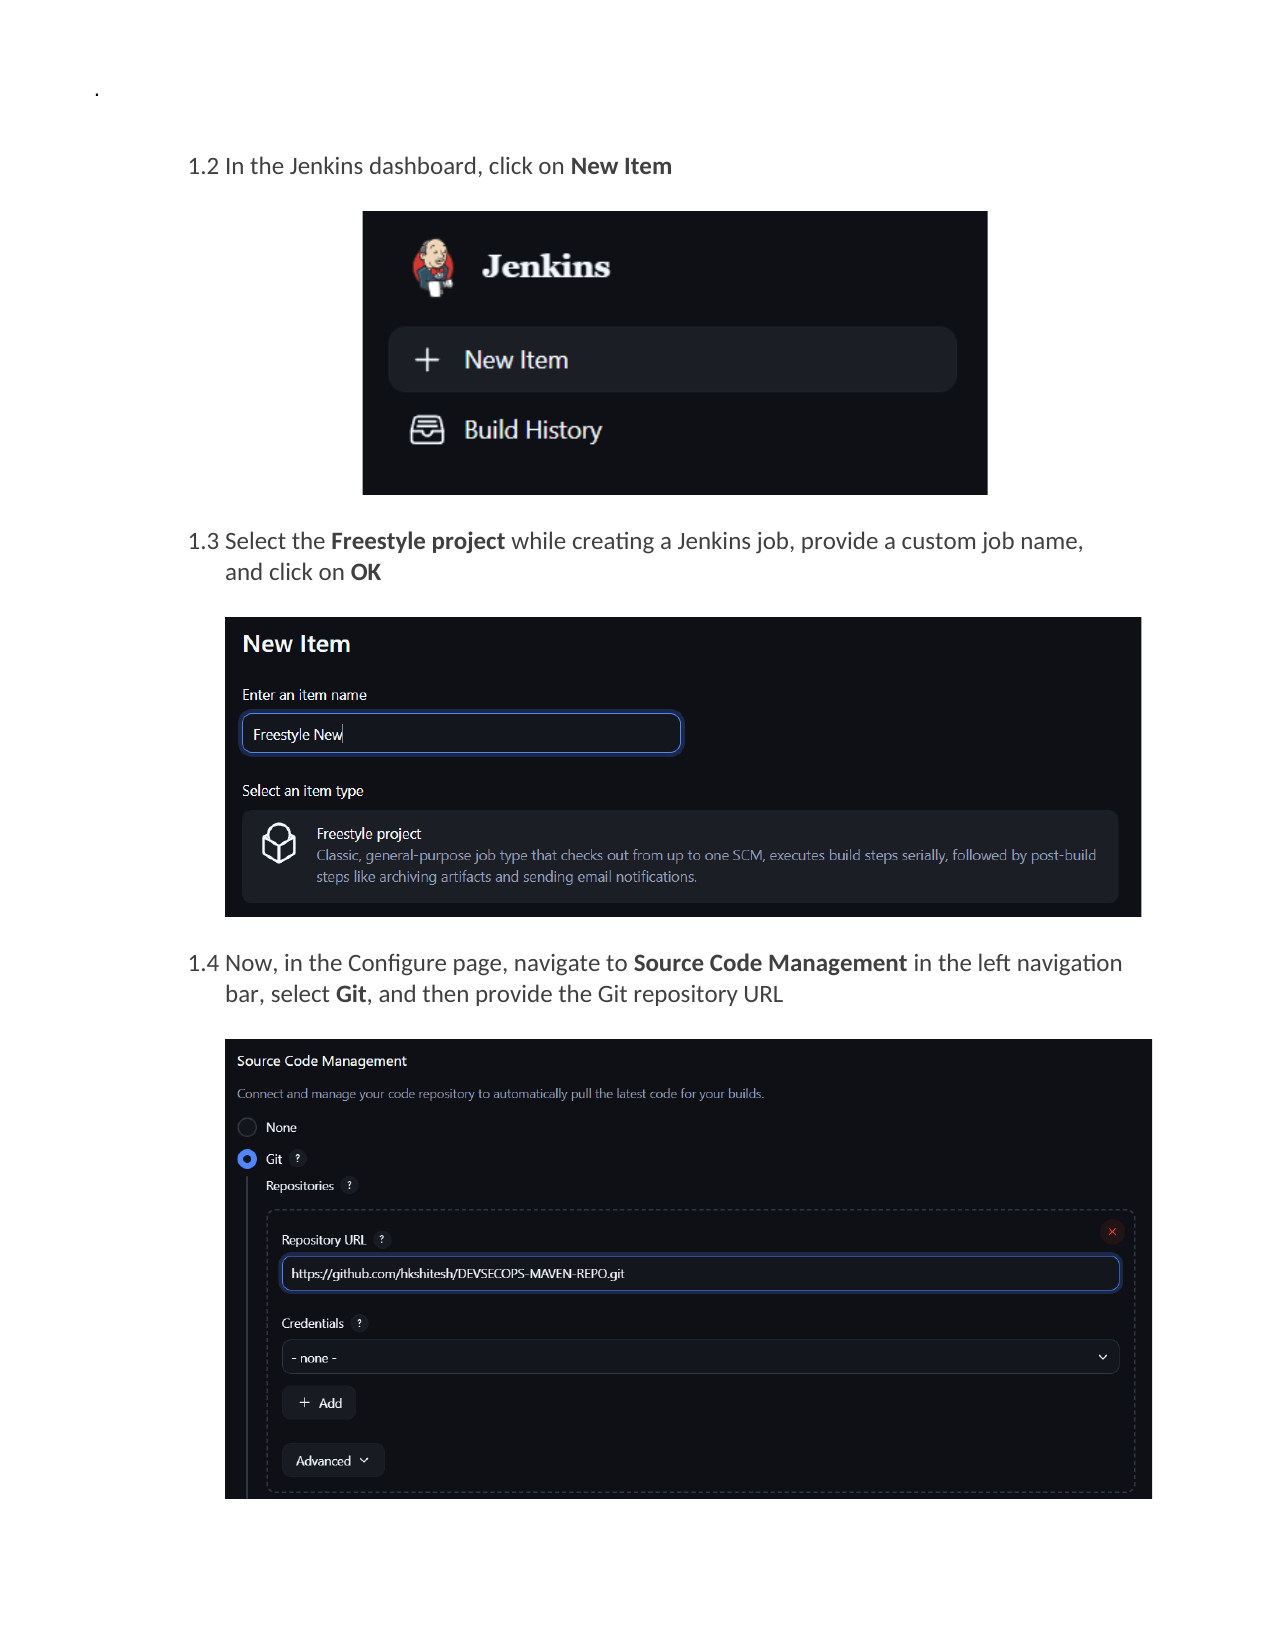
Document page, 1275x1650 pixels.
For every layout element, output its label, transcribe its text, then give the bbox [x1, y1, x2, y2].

picture [362, 211, 988, 495]
picture [225, 1039, 1153, 1499]
list Now, in the Configure page, navigate to Source Code Management in the left navigation bar, select Git, and then provide the Git repository URL [187, 947, 1125, 1008]
list Select the Freestyle project while creating a Jenkins job, provide a custom job name, and click on OK [187, 525, 1125, 586]
list In the Jenkins dashboard, click on New Item [187, 150, 1125, 181]
picture [225, 617, 1142, 917]
